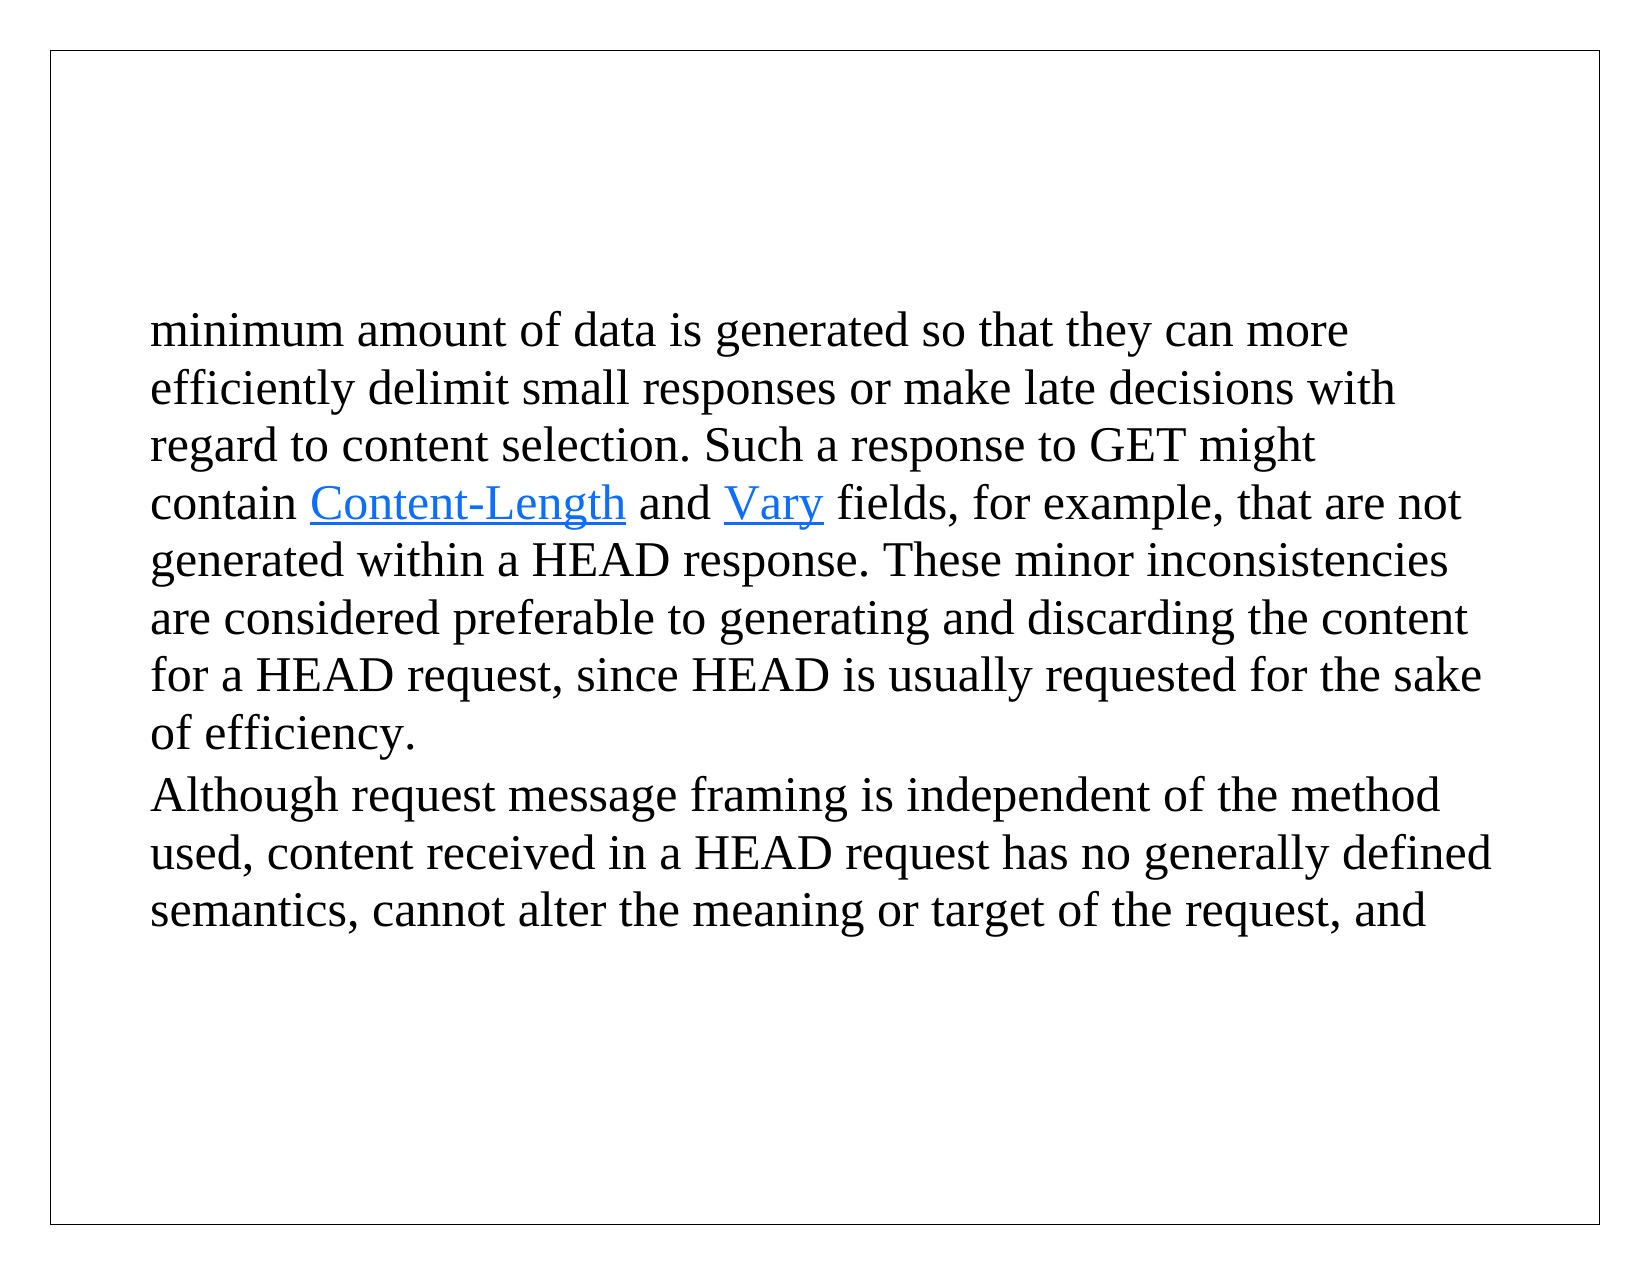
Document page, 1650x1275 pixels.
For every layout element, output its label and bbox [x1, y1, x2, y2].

text [150, 765, 1500, 938]
text [150, 300, 1500, 760]
